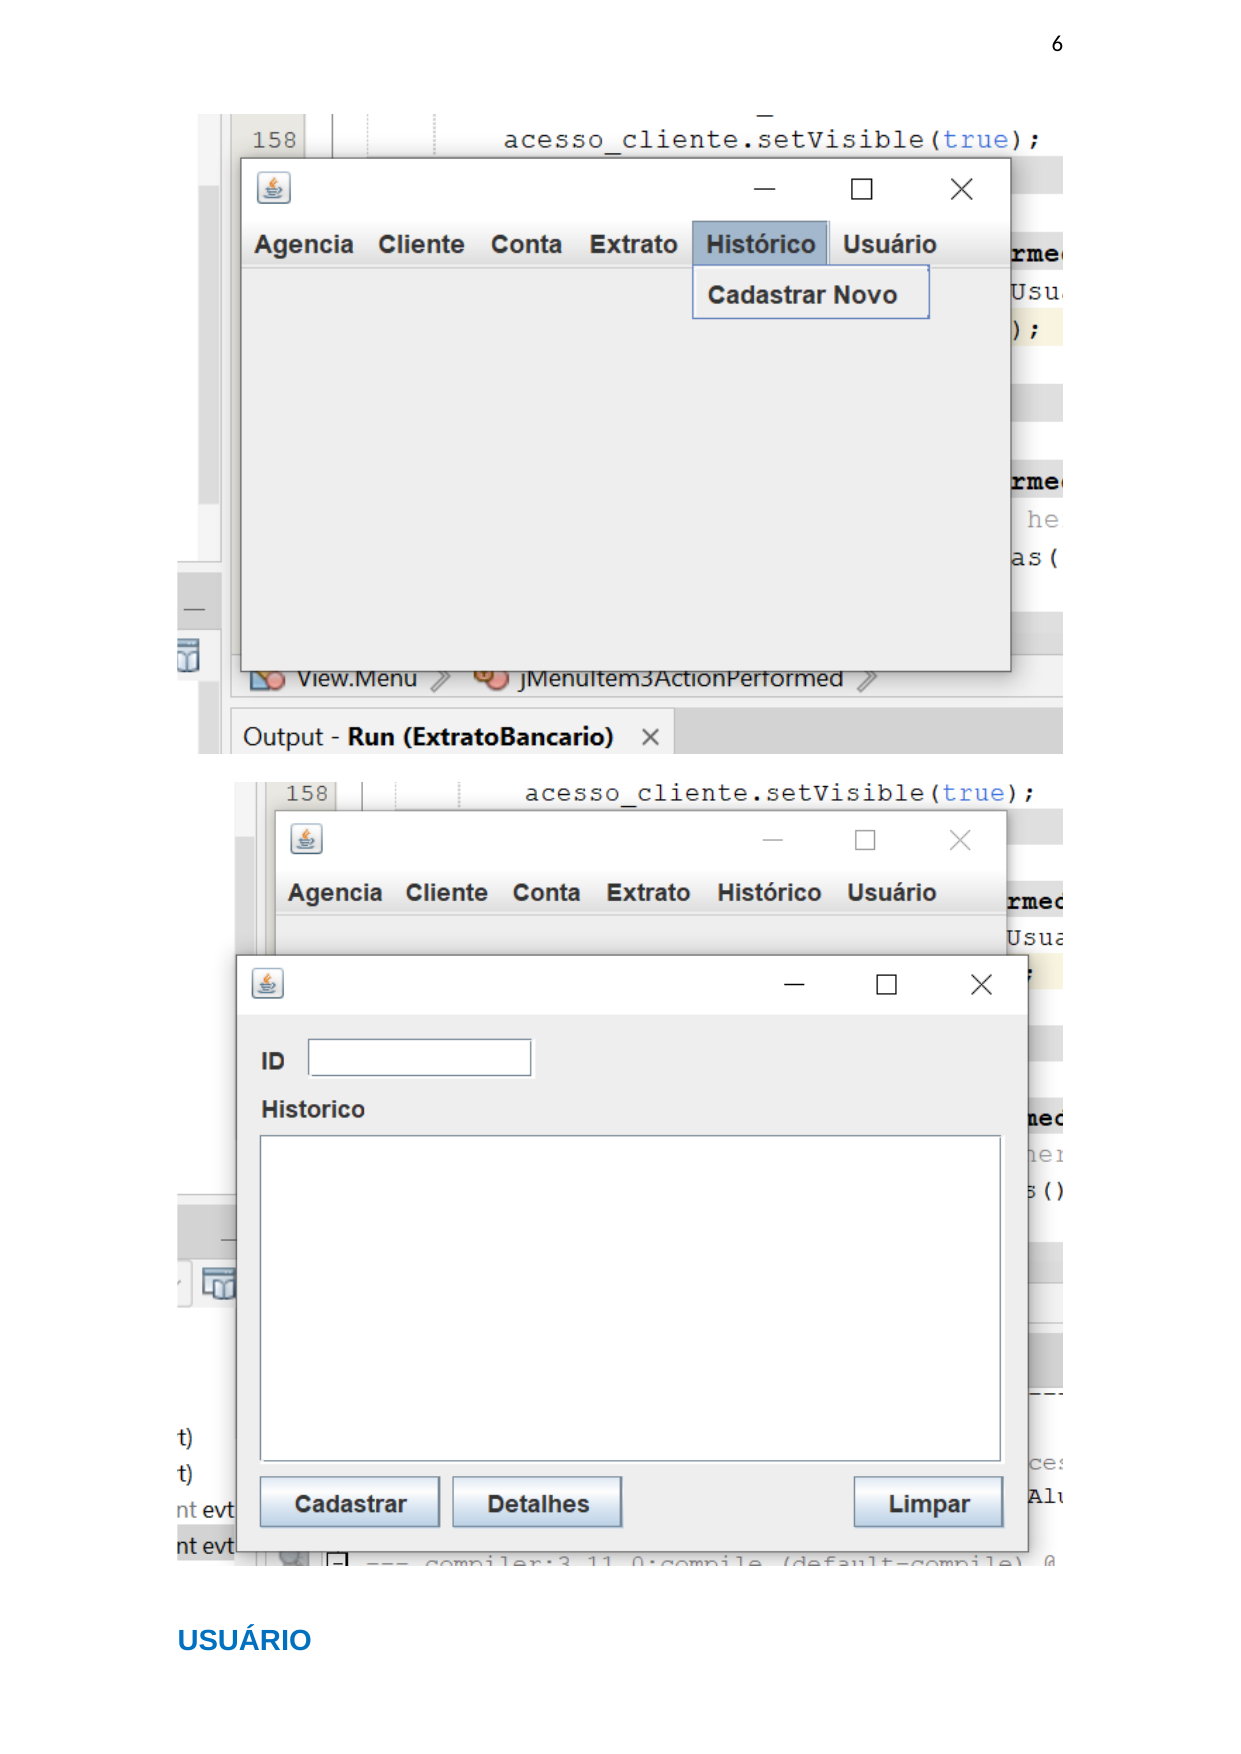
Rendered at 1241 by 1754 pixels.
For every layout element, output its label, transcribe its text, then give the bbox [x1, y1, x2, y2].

list USUÁRIO [177, 1623, 1152, 1657]
picture [177, 114, 1063, 754]
picture [177, 782, 1063, 1566]
